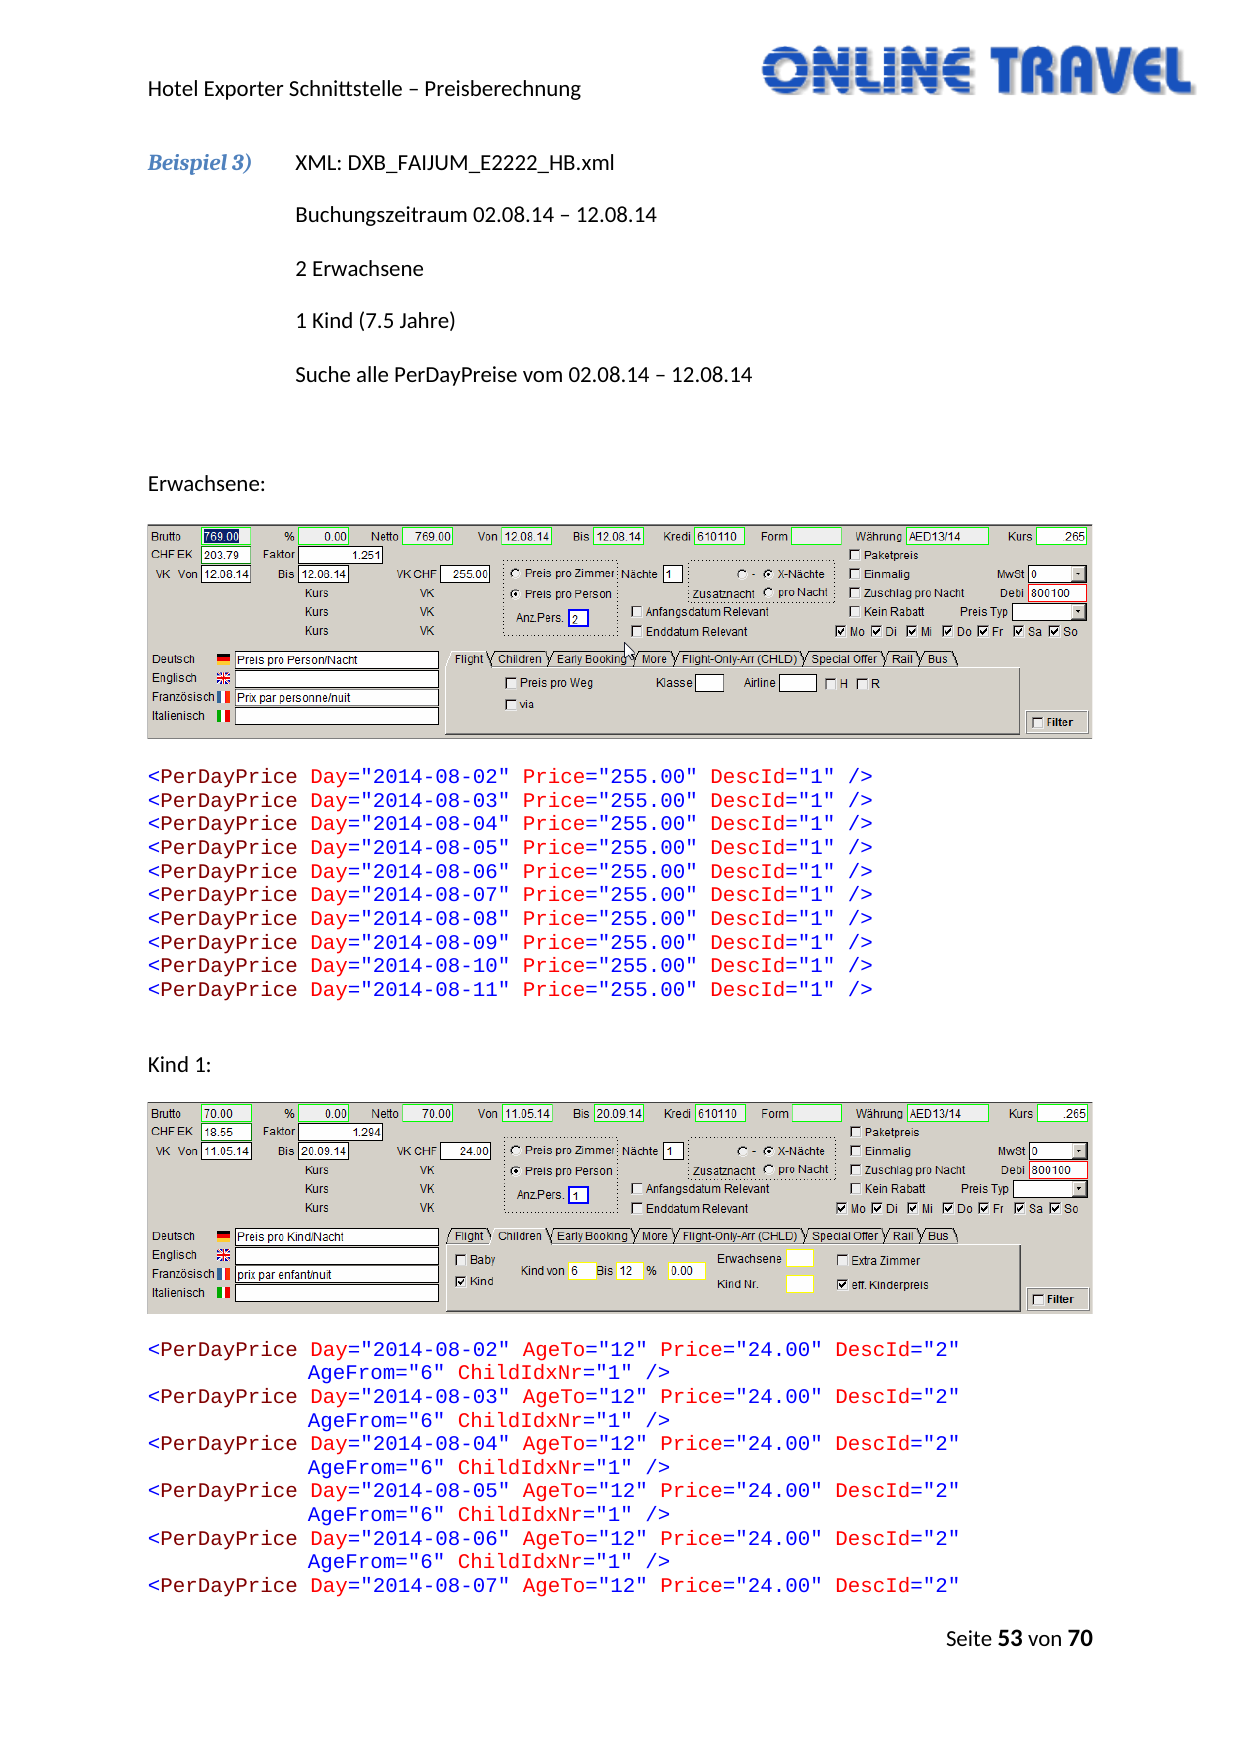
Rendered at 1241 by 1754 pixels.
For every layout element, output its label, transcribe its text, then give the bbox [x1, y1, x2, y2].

text Erwachsene: [148, 469, 1093, 497]
text Suche alle PerDayPreise vom 02.08.14 – 12.08.14 [221, 360, 1093, 388]
text <PerDayPrice Day="2014-08-11" Price="255.00" DescId="1" /> [148, 979, 1093, 1003]
text 2 Erwachsene [221, 254, 1093, 282]
text AgeFrom="6" ChildIdxNr="1" /> [148, 1504, 1093, 1528]
text <PerDayPrice Day="2014-08-06" AgeTo="12" Price="24.00" DescId="2" [148, 1528, 1093, 1551]
picture [147, 524, 1093, 739]
text <PerDayPrice Day="2014-08-07" AgeTo="12" Price="24.00" DescId="2" [148, 1575, 1093, 1599]
text 1 Kind (7.5 Jahre) [221, 307, 1093, 335]
picture [760, 42, 1198, 96]
text AgeFrom="6" ChildIdxNr="1" /> [148, 1362, 1093, 1386]
text <PerDayPrice Day="2014-08-07" Price="255.00" DescId="1" /> [148, 884, 1093, 908]
text AgeFrom="6" ChildIdxNr="1" /> [148, 1457, 1093, 1481]
text <PerDayPrice Day="2014-08-04" Price="255.00" DescId="1" /> [148, 813, 1093, 837]
text <PerDayPrice Day="2014-08-05" Price="255.00" DescId="1" /> [148, 837, 1093, 861]
text <PerDayPrice Day="2014-08-08" Price="255.00" DescId="1" /> [148, 908, 1093, 932]
text <PerDayPrice Day="2014-08-06" Price="255.00" DescId="1" /> [148, 861, 1093, 884]
text <PerDayPrice Day="2014-08-02" Price="255.00" DescId="1" /> [148, 766, 1093, 790]
text <PerDayPrice Day="2014-08-03" AgeTo="12" Price="24.00" DescId="2" [148, 1386, 1093, 1409]
text Buchungszeitraum 02.08.14 – 12.08.14 [221, 201, 1093, 229]
text <PerDayPrice Day="2014-08-05" AgeTo="12" Price="24.00" DescId="2" [148, 1481, 1093, 1504]
text AgeFrom="6" ChildIdxNr="1" /> [148, 1551, 1093, 1575]
text <PerDayPrice Day="2014-08-02" AgeTo="12" Price="24.00" DescId="2" [148, 1339, 1093, 1362]
text Beispiel 3) XML: DXB_FAIJUM_E2222_HB.xml [148, 148, 1093, 176]
text <PerDayPrice Day="2014-08-04" AgeTo="12" Price="24.00" DescId="2" [148, 1433, 1093, 1457]
text AgeFrom="6" ChildIdxNr="1" /> [148, 1409, 1093, 1433]
text <PerDayPrice Day="2014-08-09" Price="255.00" DescId="1" /> [148, 932, 1093, 955]
text Kind 1: [148, 1050, 1093, 1078]
text <PerDayPrice Day="2014-08-10" Price="255.00" DescId="1" /> [148, 955, 1093, 979]
text <PerDayPrice Day="2014-08-03" Price="255.00" DescId="1" /> [148, 790, 1093, 813]
picture [147, 1102, 1093, 1314]
